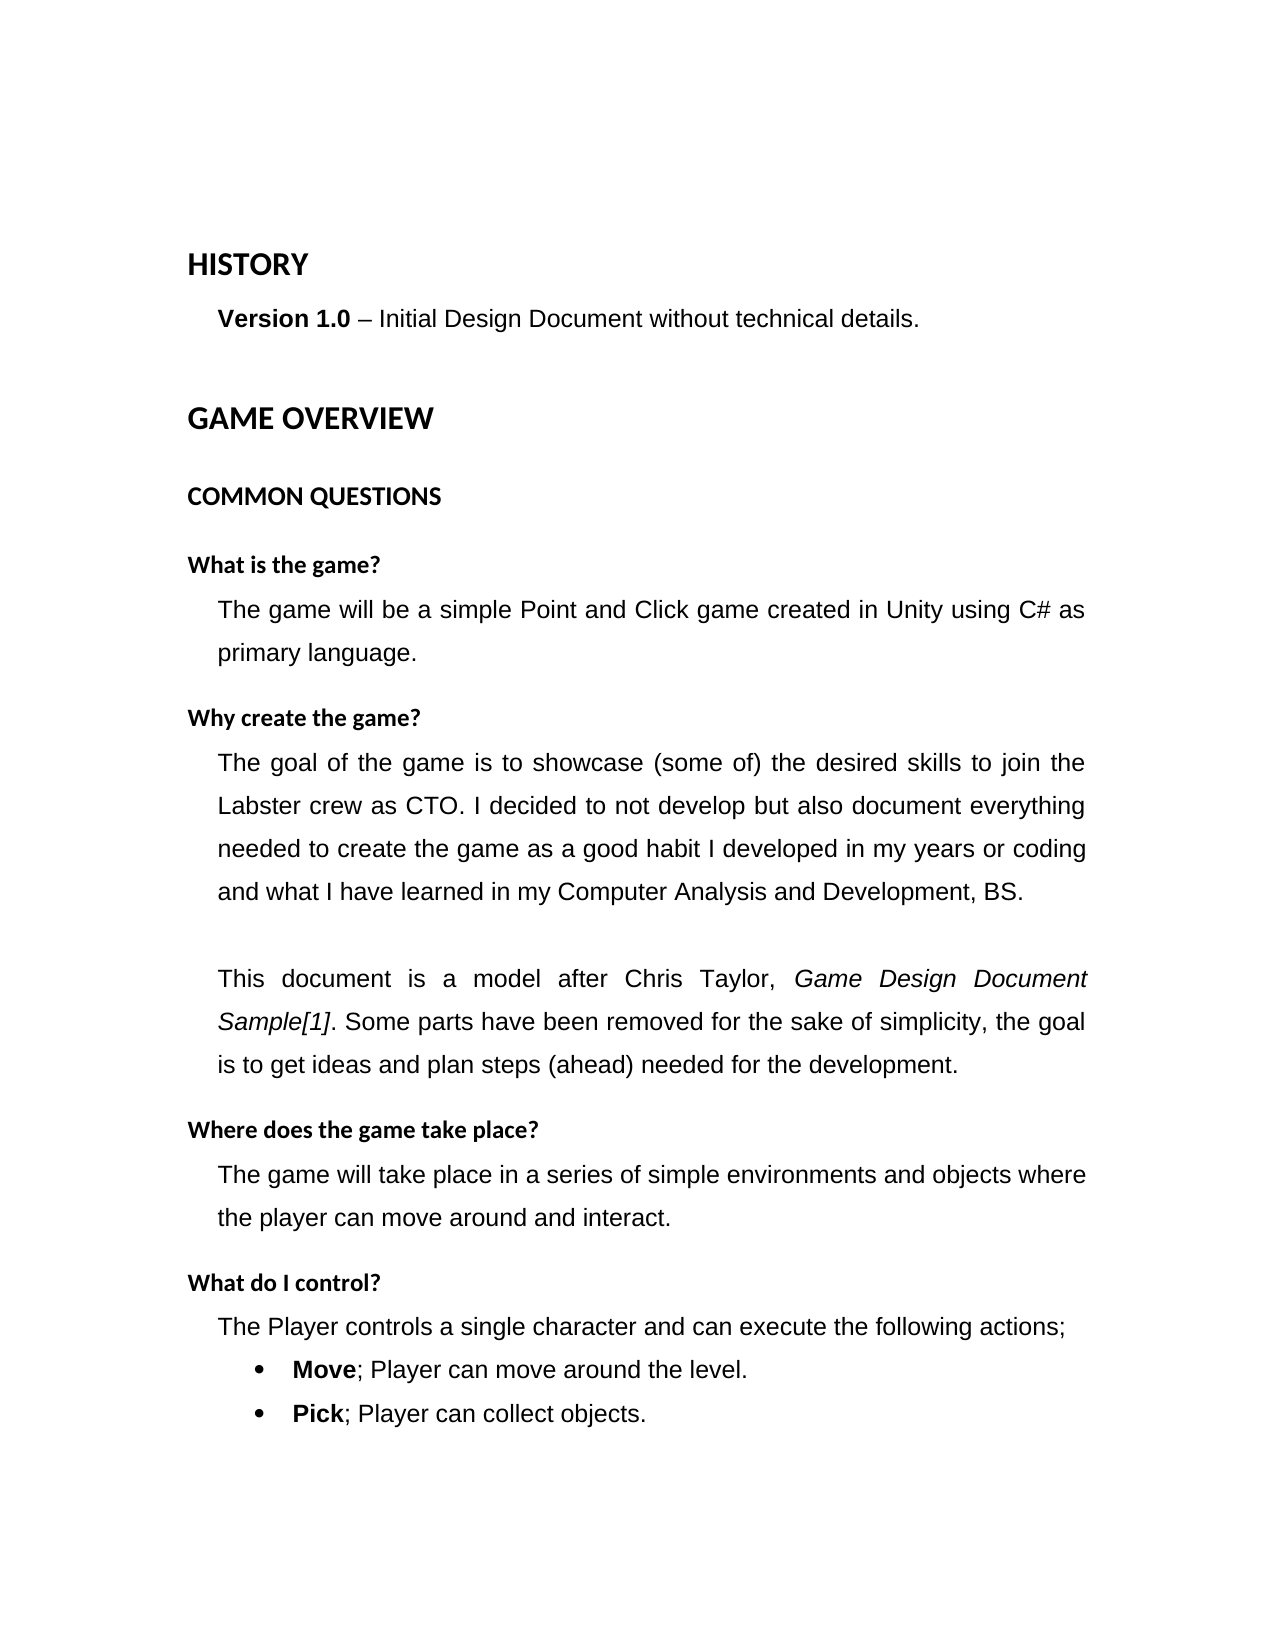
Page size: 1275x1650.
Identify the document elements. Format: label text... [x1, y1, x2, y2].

text Version 1.0 – Initial Design Document without technical details. [217, 304, 1087, 333]
subtitle What is the game? [187, 549, 1087, 580]
subtitle Common Questions [187, 479, 1087, 512]
text The goal of the game is to showcase (some of) the desired skills to join the Labster crew as CTO. I decided to not develop but also document everything needed to create the game as a good habit I developed in my years or coding and what I have learned in my Computer Analysis and Development, BS. [217, 748, 1087, 906]
subtitle Game Overview [187, 397, 1087, 438]
text The game will take place in a series of simple environments and objects where the player can move around and interact. [217, 1159, 1087, 1231]
text This document is a model after Chris Taylor, Game Design Document Sample[1]. Some parts have been removed for the sake of simplicity, the goal is to get ideas and plan steps (ahead) needed for the development. [217, 964, 1087, 1079]
text The Player controls a single character and can execute the following actions; [217, 1312, 1087, 1341]
subtitle What do I control? [187, 1267, 1087, 1297]
list Move; Player can move around the level. [255, 1356, 1087, 1384]
list Pick; Player can collect objects. [255, 1399, 1087, 1428]
text The game will be a simple Point and Click game created in Unity using C# as primary language. [217, 595, 1087, 667]
subtitle Where does the game take place? [187, 1114, 1087, 1144]
subtitle Why create the game? [187, 702, 1087, 733]
subtitle HISTORY [187, 243, 1087, 284]
